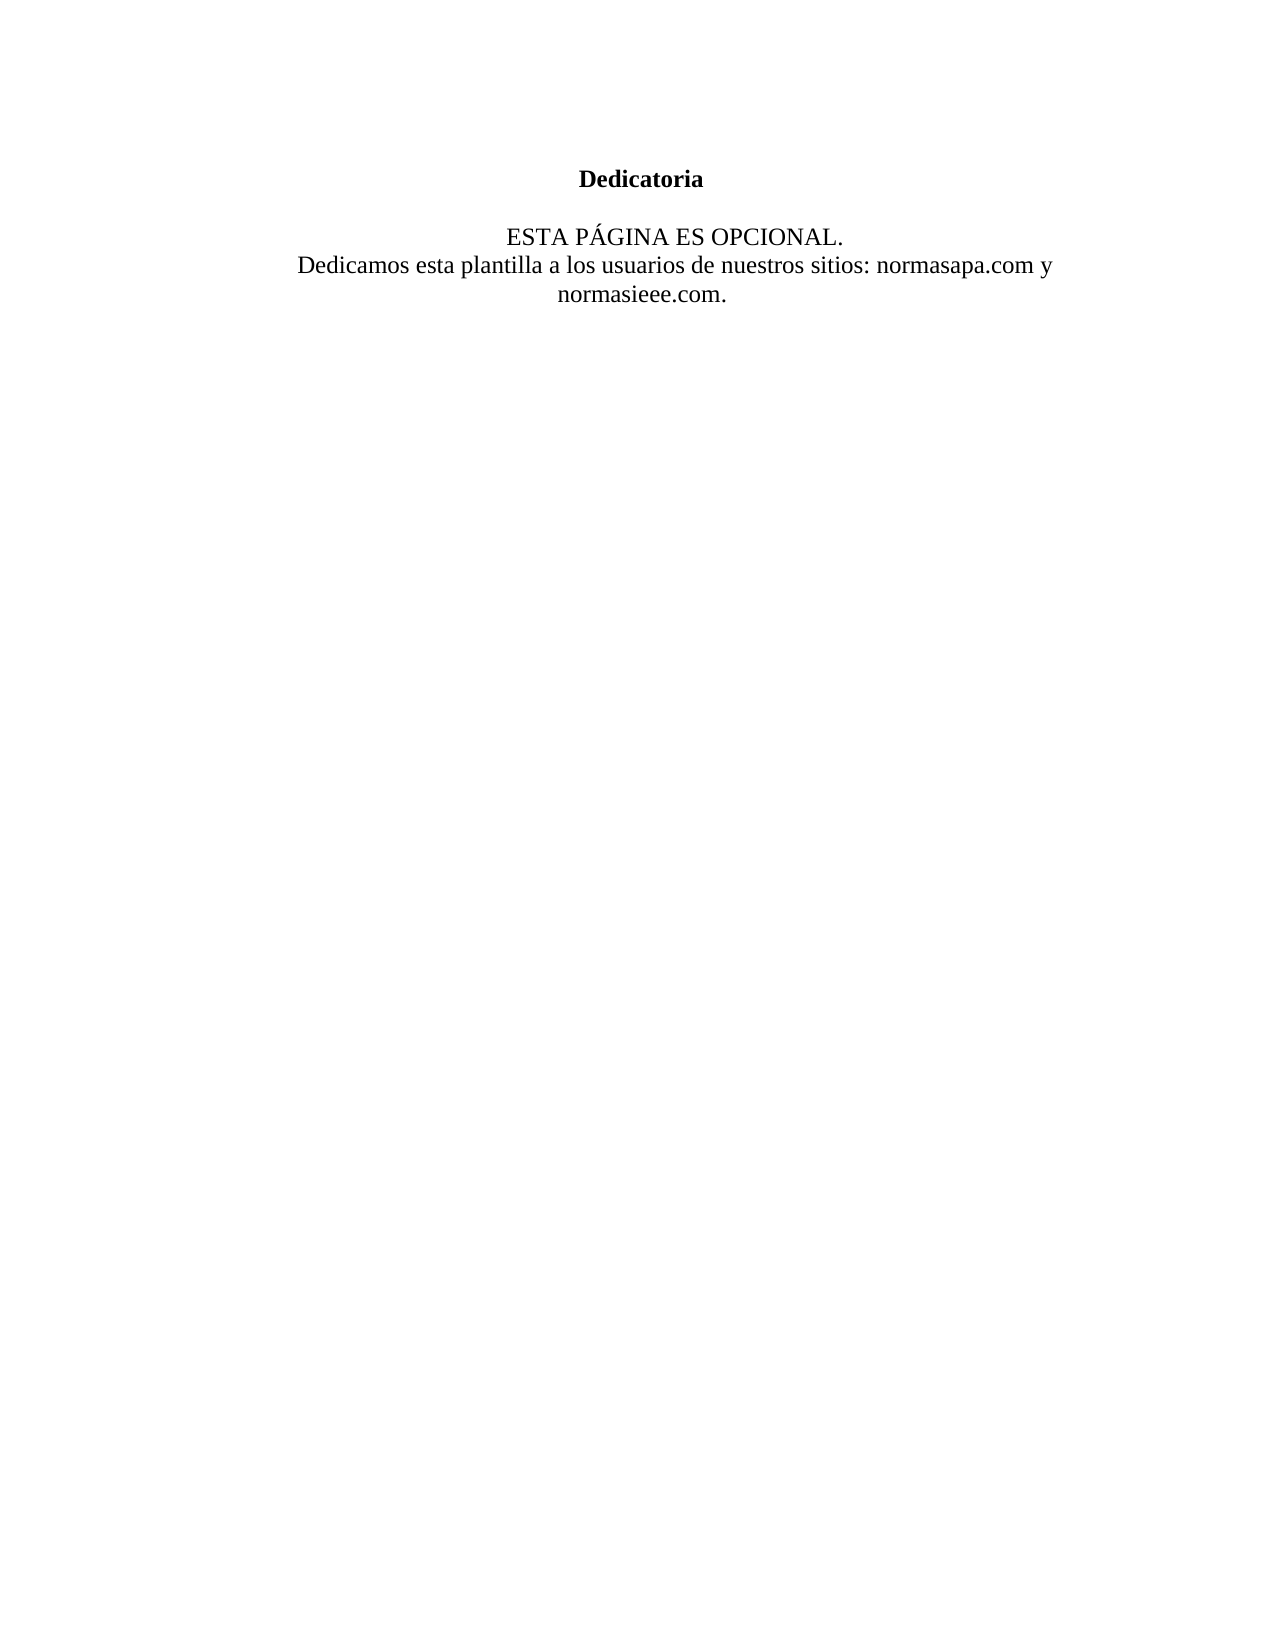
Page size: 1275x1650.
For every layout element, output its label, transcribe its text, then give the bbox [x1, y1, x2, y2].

text ESTA PÁGINA ES OPCIONAL. [159, 222, 1125, 251]
text Dedicatoria [159, 164, 1125, 193]
text Dedicamos esta plantilla a los usuarios de nuestros sitios: normasapa.com y normasieee.com.Agradecimientos [159, 251, 1125, 308]
